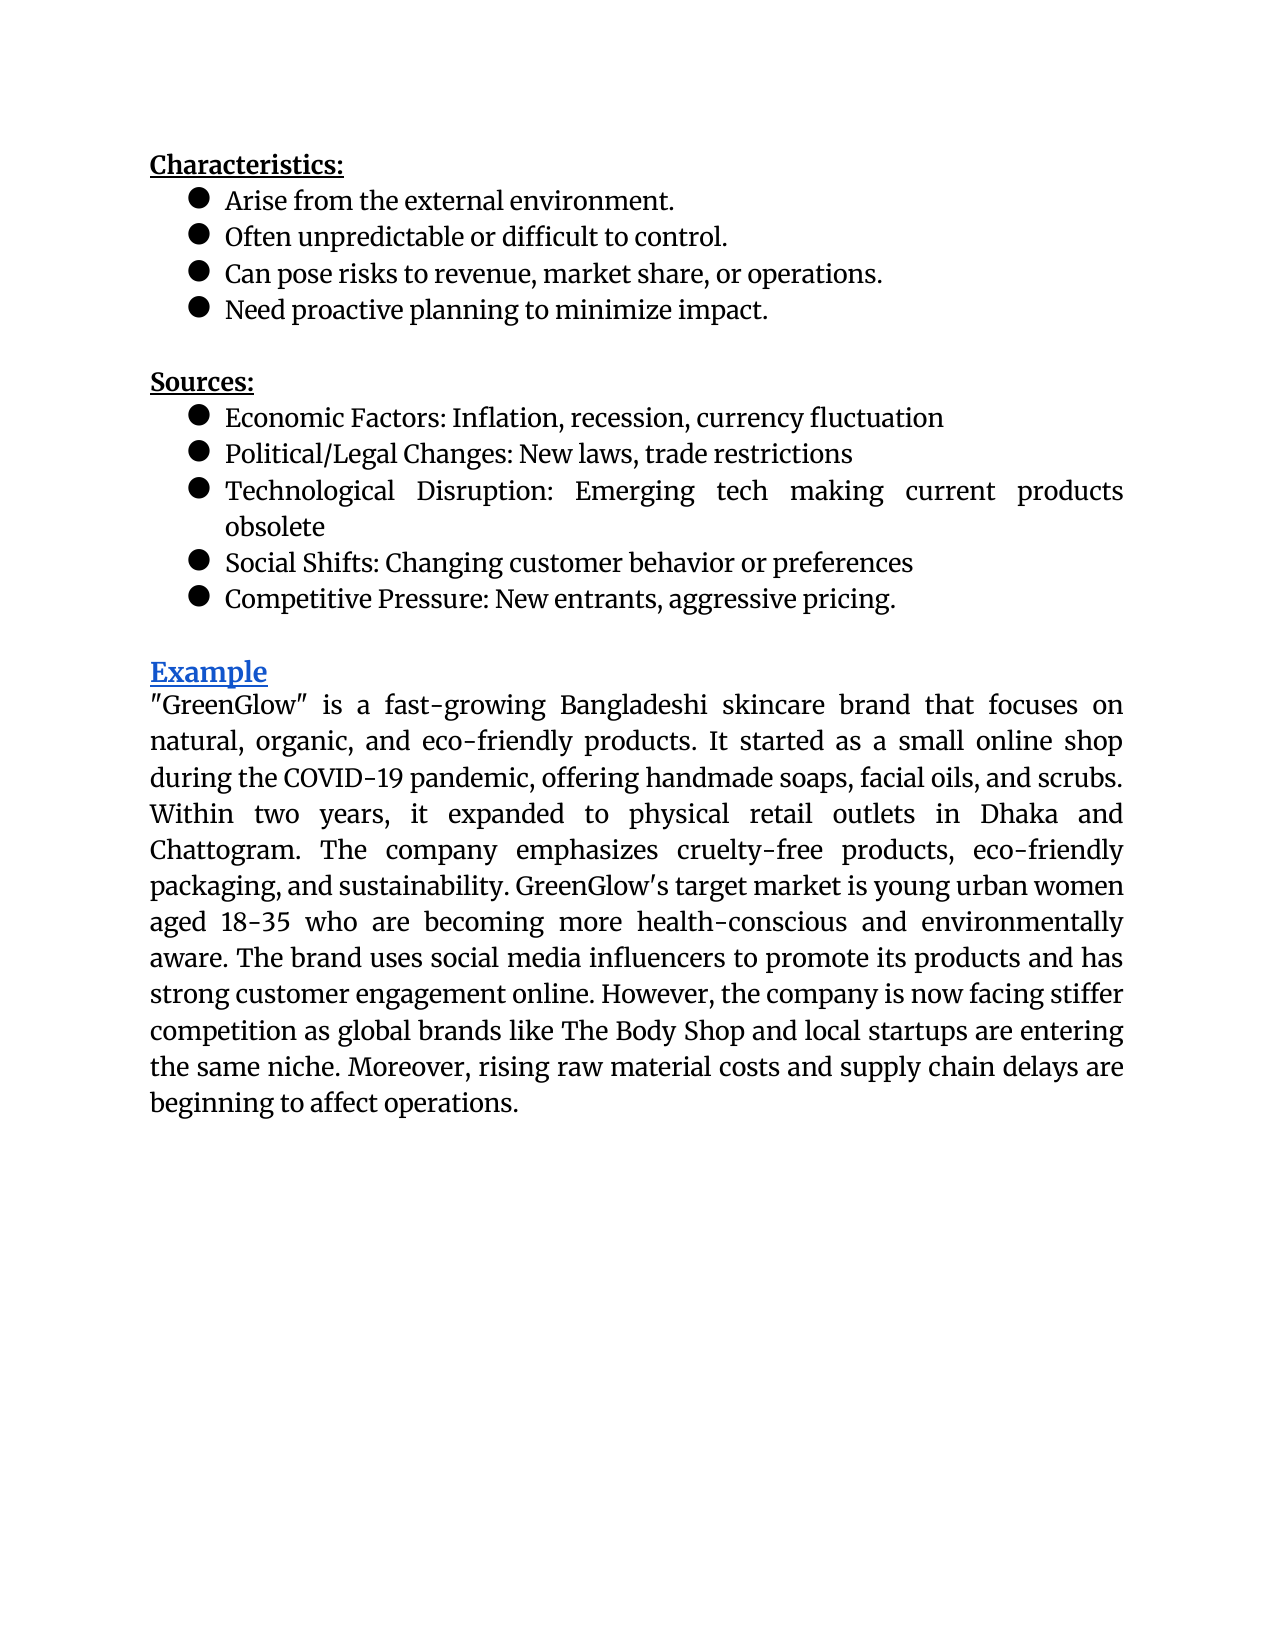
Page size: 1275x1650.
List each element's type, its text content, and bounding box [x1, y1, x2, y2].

list Economic Factors: Inflation, recession, currency fluctuation [187, 403, 1125, 434]
list Political/Legal Changes: New laws, trade restrictions [187, 439, 1125, 471]
list Technological Disruption: Emerging tech making current products obsolete [187, 475, 1125, 543]
list Can pose risks to revenue, market share, or operations. [187, 258, 1125, 290]
text Sources: [150, 367, 1125, 398]
list Social Shifts: Changing customer behavior or preferences [187, 548, 1125, 579]
list Often unpredictable or difficult to control. [187, 222, 1125, 254]
text "GreenGlow" is a fast-growing Bangladeshi skincare brand that focuses on natural, organic, and eco-friendly products. It started as a small online shop during the COVID-19 pandemic, offering handmade soaps, facial oils, and scrubs. Within two years, it expanded to physical retail outlets in Dhaka and Chattogram. The company emphasizes cruelty-free products, eco-friendly packaging, and sustainability. GreenGlow's target market is young urban women aged 18-35 who are becoming more health-conscious and environmentally aware. The brand uses social media influencers to promote its products and has strong customer engagement online. However, the company is now facing stiffer competition as global brands like The Body Shop and local startups are entering the same niche. Moreover, rising raw material costs and supply chain delays are beginning to affect operations. [150, 690, 1125, 1119]
text Characteristics: [150, 150, 1125, 181]
list Arise from the external environment. [187, 186, 1125, 218]
list Competitive Pressure: New entrants, aggressive pricing. [187, 584, 1125, 615]
subtitle Example [150, 656, 1125, 690]
list Need proactive planning to minimize impact. [187, 294, 1125, 326]
